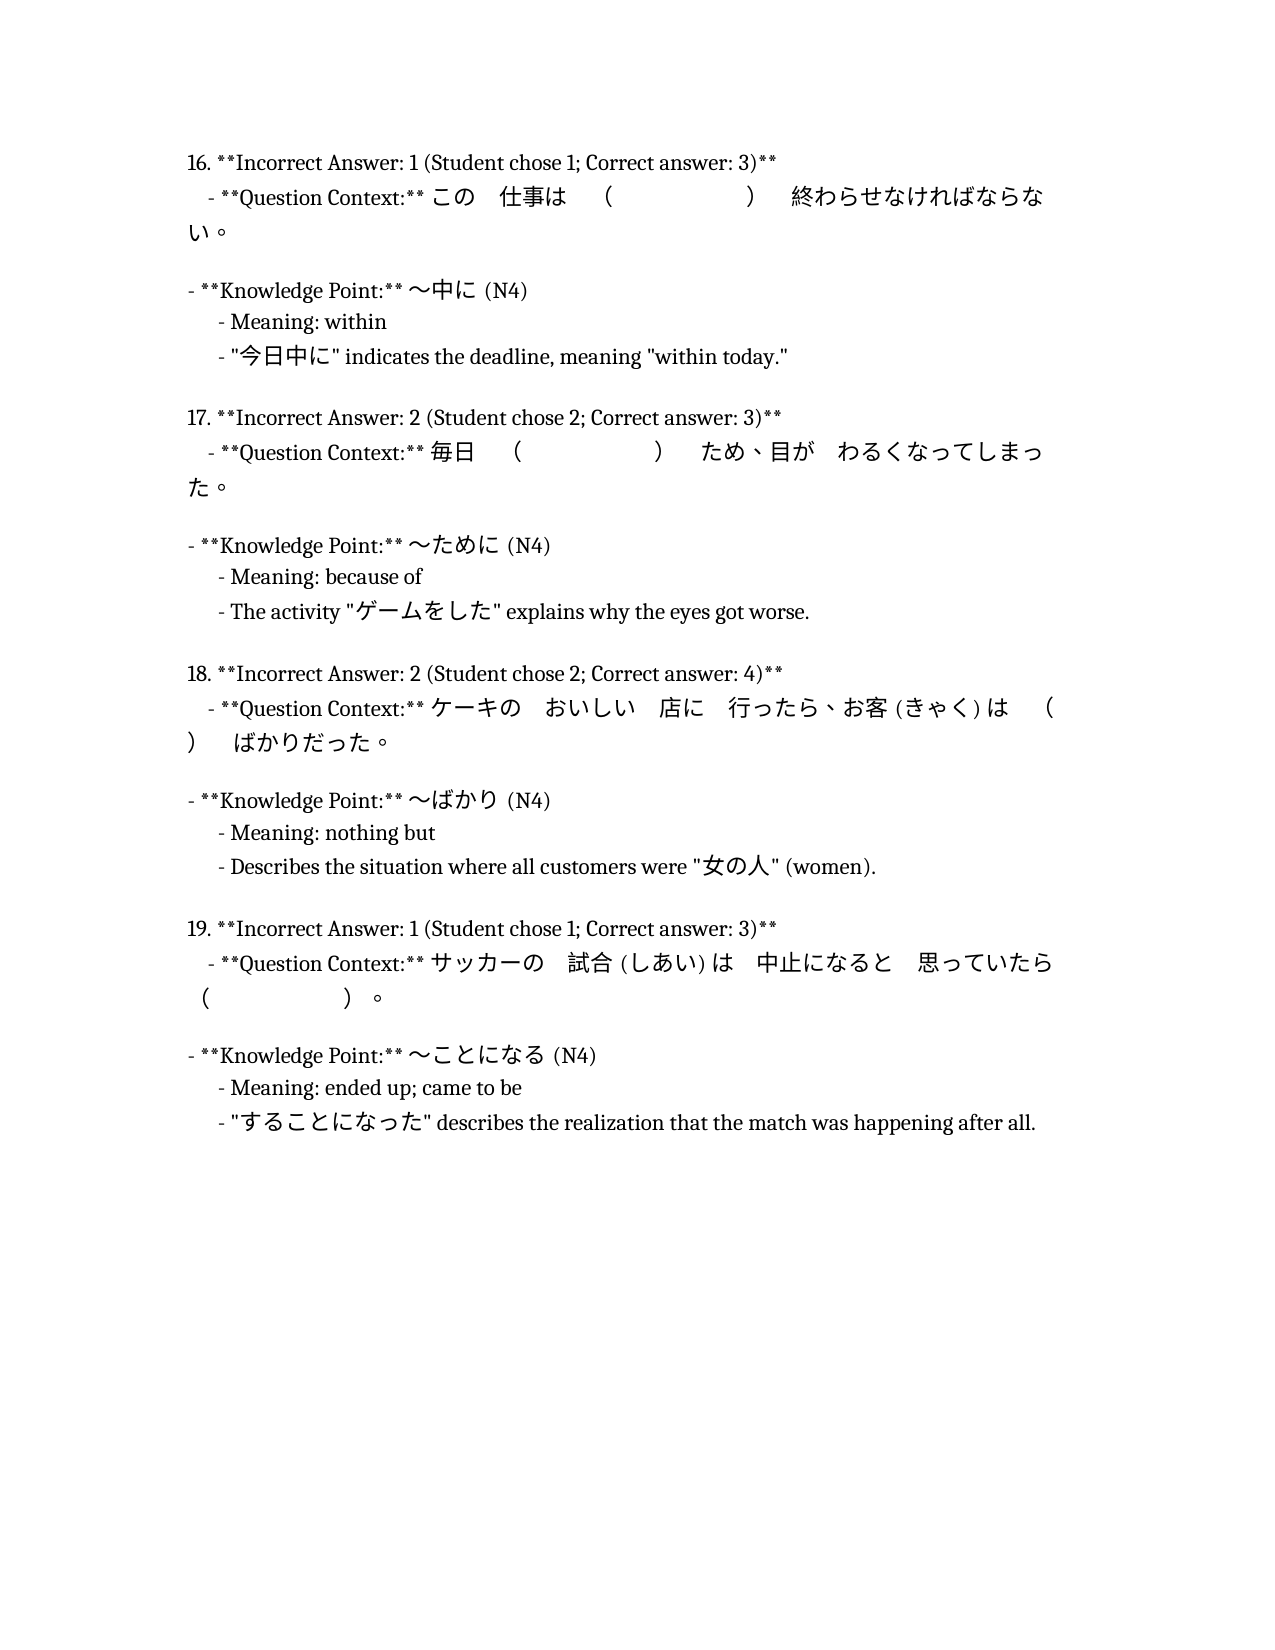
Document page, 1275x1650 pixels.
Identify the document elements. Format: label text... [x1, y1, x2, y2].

text - **Knowledge Point:** ～ために (N4) - Meaning: because of - The activity "ゲームをした" explains why the eyes got worse. 18. **Incorrect Answer: 2 (Student chose 2; Correct answer: 4)** - **Question Context:** ケーキの おいしい 店に 行ったら、お客 (きゃく) は （ ） ばかりだった。 [187, 529, 1087, 759]
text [187, 150, 1087, 248]
text - **Knowledge Point:** ～ばかり (N4) - Meaning: nothing but - Describes the situation where all customers were "女の人" (women). 19. **Incorrect Answer: 1 (Student chose 1; Correct answer: 3)** - **Question Context:** サッカーの 試合 (しあい) は 中止になると 思っていたら （ ）。 [187, 784, 1087, 1014]
text - **Knowledge Point:** ～ことになる (N4) - Meaning: ended up; came to be - "することになった" describes the realization that the match was happening after all. [187, 1039, 1087, 1137]
text - **Knowledge Point:** ～中に (N4) - Meaning: within - "今日中に" indicates the deadline, meaning "within today." 17. **Incorrect Answer: 2 (Student chose 2; Correct answer: 3)** - **Question Context:** 毎日 （ ） ため、目が わるくなってしまった。 [187, 274, 1087, 503]
